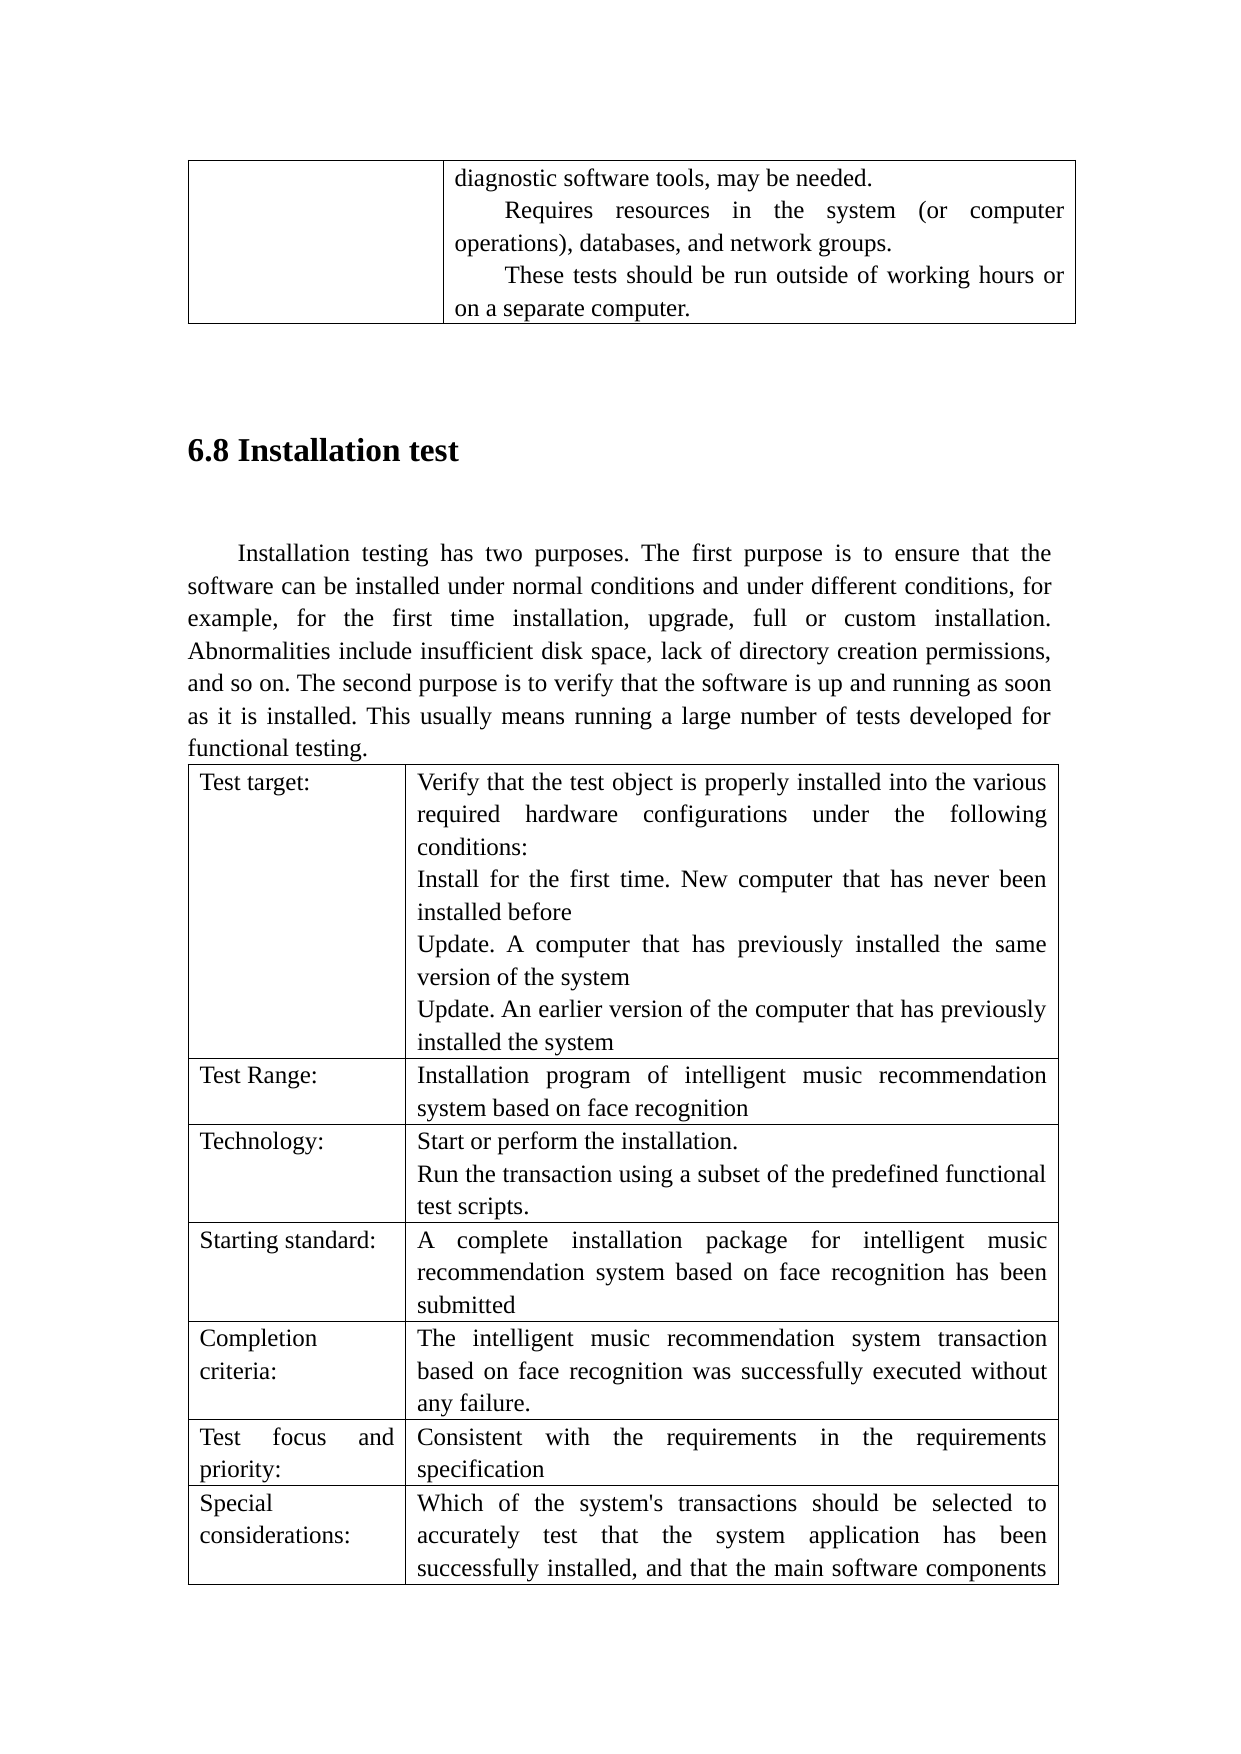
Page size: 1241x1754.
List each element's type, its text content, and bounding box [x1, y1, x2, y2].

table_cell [406, 1486, 1058, 1584]
table_cell The intelligent music recommendation system transaction based on face recognition was successfully executed without any failure. [406, 1322, 1058, 1419]
table_cell Technology: [189, 1125, 405, 1222]
text Installation testing has two purposes. The first purpose is to ensure that the software can be installed under normal conditions and under different conditions, for example, for the first time installation, upgrade, full or custom installation. Abnormalities include insufficient disk space, lack of directory creation permissions, and so on. The second purpose is to verify that the software is up and running as soon as it is installed. This usually means running a large number of tests developed for functional testing. [187, 536, 1053, 764]
table_cell Installation program of intelligent music recommendation system based on face recognition [406, 1059, 1058, 1123]
table_cell Consistent with the requirements in the requirements specification [406, 1420, 1058, 1485]
table_cell Completion criteria: [189, 1322, 405, 1419]
table_header Test target: [189, 765, 405, 1057]
table_cell Starting standard: [189, 1223, 405, 1321]
table_header Verify that the test object is properly installed into the various required hardware configurations under the following conditions: Install for the first time. New computer that has never been installed before Update. A computer that has previously installed the same version of the system Update. An earlier version of the computer that has previously installed the system [406, 765, 1058, 1057]
subtitle 6.8 Installation test [187, 416, 1053, 481]
table_cell Start or perform the installation. Run the transaction using a subset of the predefined functional test scripts. [406, 1125, 1058, 1222]
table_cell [189, 1486, 405, 1584]
table_cell Test focus and priority: [189, 1420, 405, 1485]
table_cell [189, 161, 443, 323]
table_cell Test Range: [189, 1059, 405, 1123]
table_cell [444, 161, 1075, 323]
table_cell A complete installation package for intelligent music recommendation system based on face recognition has been submitted [406, 1223, 1058, 1321]
